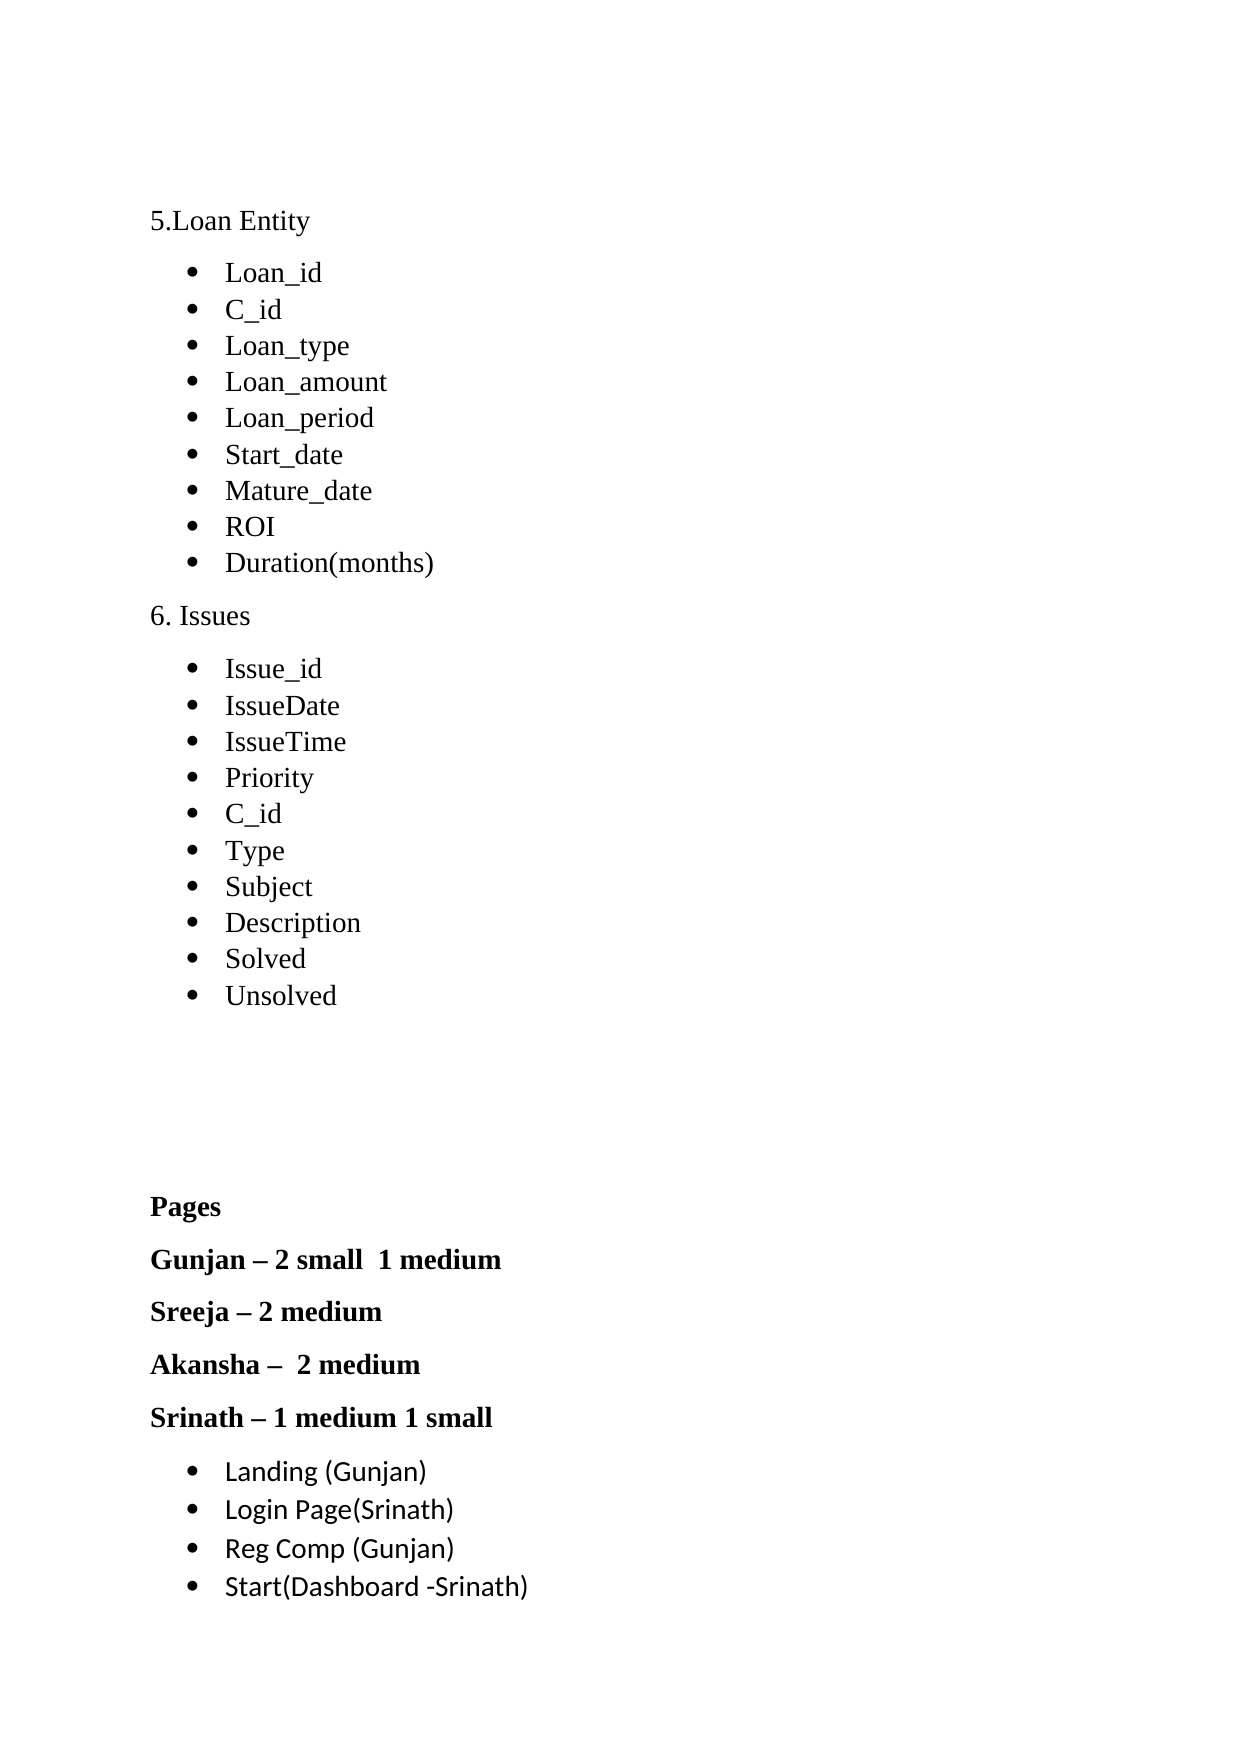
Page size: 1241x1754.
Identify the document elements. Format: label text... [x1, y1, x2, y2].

list Subject [187, 869, 1090, 902]
list Landing (Gunjan) [187, 1453, 1090, 1489]
list Loan_type [187, 328, 1090, 362]
list Priority [187, 760, 1090, 794]
text Akansha – 2 medium [150, 1347, 1090, 1381]
list Loan_amount [187, 364, 1090, 398]
list Type [187, 833, 1090, 866]
text 5.Loan Entity [150, 203, 1090, 236]
list Mature_date [187, 473, 1090, 507]
list Solved [187, 941, 1090, 975]
list C_id [187, 796, 1090, 830]
text Gunjan – 2 small 1 medium [150, 1242, 1090, 1275]
text Sreeja – 2 medium [150, 1294, 1090, 1328]
list Issue_id [187, 651, 1090, 685]
list Loan_id [187, 256, 1090, 289]
list ROI [187, 509, 1090, 543]
list Loan_period [187, 401, 1090, 434]
list IssueTime [187, 724, 1090, 757]
list Unsolved [187, 978, 1090, 1011]
list Start(Dashboard -Srinath) [187, 1568, 1090, 1604]
list IssueDate [187, 688, 1090, 721]
list Reg Comp (Gunjan) [187, 1530, 1090, 1566]
list Description [187, 905, 1090, 939]
text Srinath – 1 medium 1 small [150, 1400, 1090, 1434]
list C_id [187, 292, 1090, 326]
list Duration(months) [187, 546, 1090, 579]
text Pages [150, 1189, 1090, 1222]
list Login Page(Srinath) [187, 1491, 1090, 1527]
list Start_date [187, 437, 1090, 471]
text 6. Issues [150, 598, 1090, 632]
